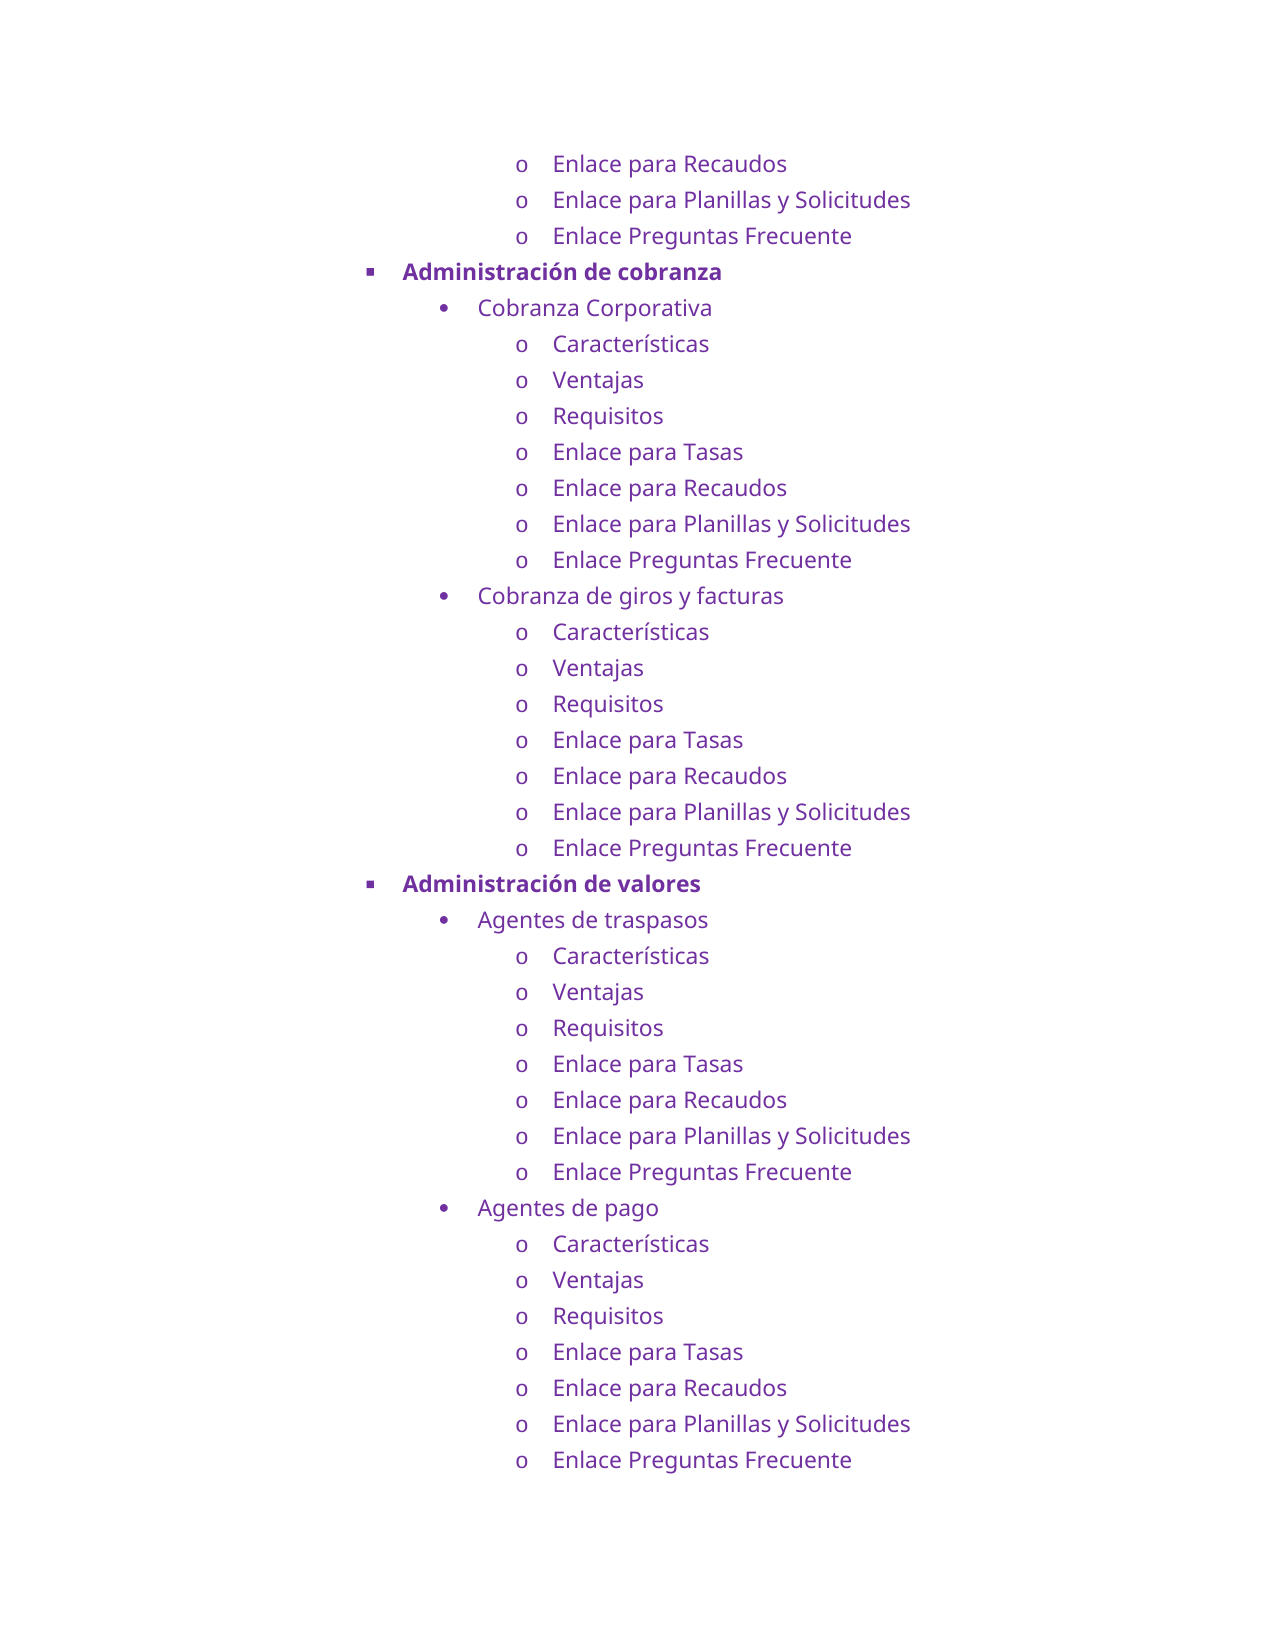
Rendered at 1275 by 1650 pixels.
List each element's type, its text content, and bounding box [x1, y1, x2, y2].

list Enlace para Recaudos [515, 472, 1098, 503]
list Ventajas [515, 976, 1098, 1007]
list Enlace para Tasas [515, 724, 1098, 755]
list Enlace Preguntas Frecuente [515, 544, 1098, 575]
list Requisitos [515, 1300, 1098, 1332]
list Ventajas [515, 364, 1098, 395]
list Enlace Preguntas Frecuente [515, 220, 1098, 251]
list Enlace Preguntas Frecuente [515, 832, 1098, 863]
list Enlace para Recaudos [515, 1084, 1098, 1116]
list Agentes de traspasos [440, 904, 1098, 935]
list Enlace para Planillas y Solicitudes [515, 1120, 1098, 1152]
list Enlace para Recaudos [515, 1372, 1098, 1404]
list Cobranza Corporativa [440, 292, 1098, 323]
list Requisitos [515, 400, 1098, 431]
list Requisitos [515, 688, 1098, 719]
list Requisitos [515, 1012, 1098, 1043]
list Características [515, 328, 1098, 359]
list Enlace para Planillas y Solicitudes [515, 1408, 1098, 1440]
list Cobranza de giros y facturas [440, 580, 1098, 611]
list Enlace Preguntas Frecuente [515, 1444, 1098, 1476]
list Características [515, 616, 1098, 647]
list Ventajas [515, 1264, 1098, 1296]
list Enlace para Recaudos [515, 148, 1098, 179]
list Enlace para Tasas [515, 1048, 1098, 1079]
list Administración de cobranza [365, 256, 1098, 287]
list Características [515, 1228, 1098, 1259]
list Características [515, 940, 1098, 971]
list Enlace para Planillas y Solicitudes [515, 796, 1098, 827]
list Enlace para Tasas [515, 1336, 1098, 1368]
list Enlace para Recaudos [515, 760, 1098, 791]
list Ventajas [515, 652, 1098, 683]
list Administración de valores [365, 868, 1098, 899]
list Enlace para Planillas y Solicitudes [515, 508, 1098, 539]
list Enlace para Tasas [515, 436, 1098, 467]
list Agentes de pago [440, 1192, 1098, 1223]
list Enlace Preguntas Frecuente [515, 1156, 1098, 1188]
list Enlace para Planillas y Solicitudes [515, 184, 1098, 215]
